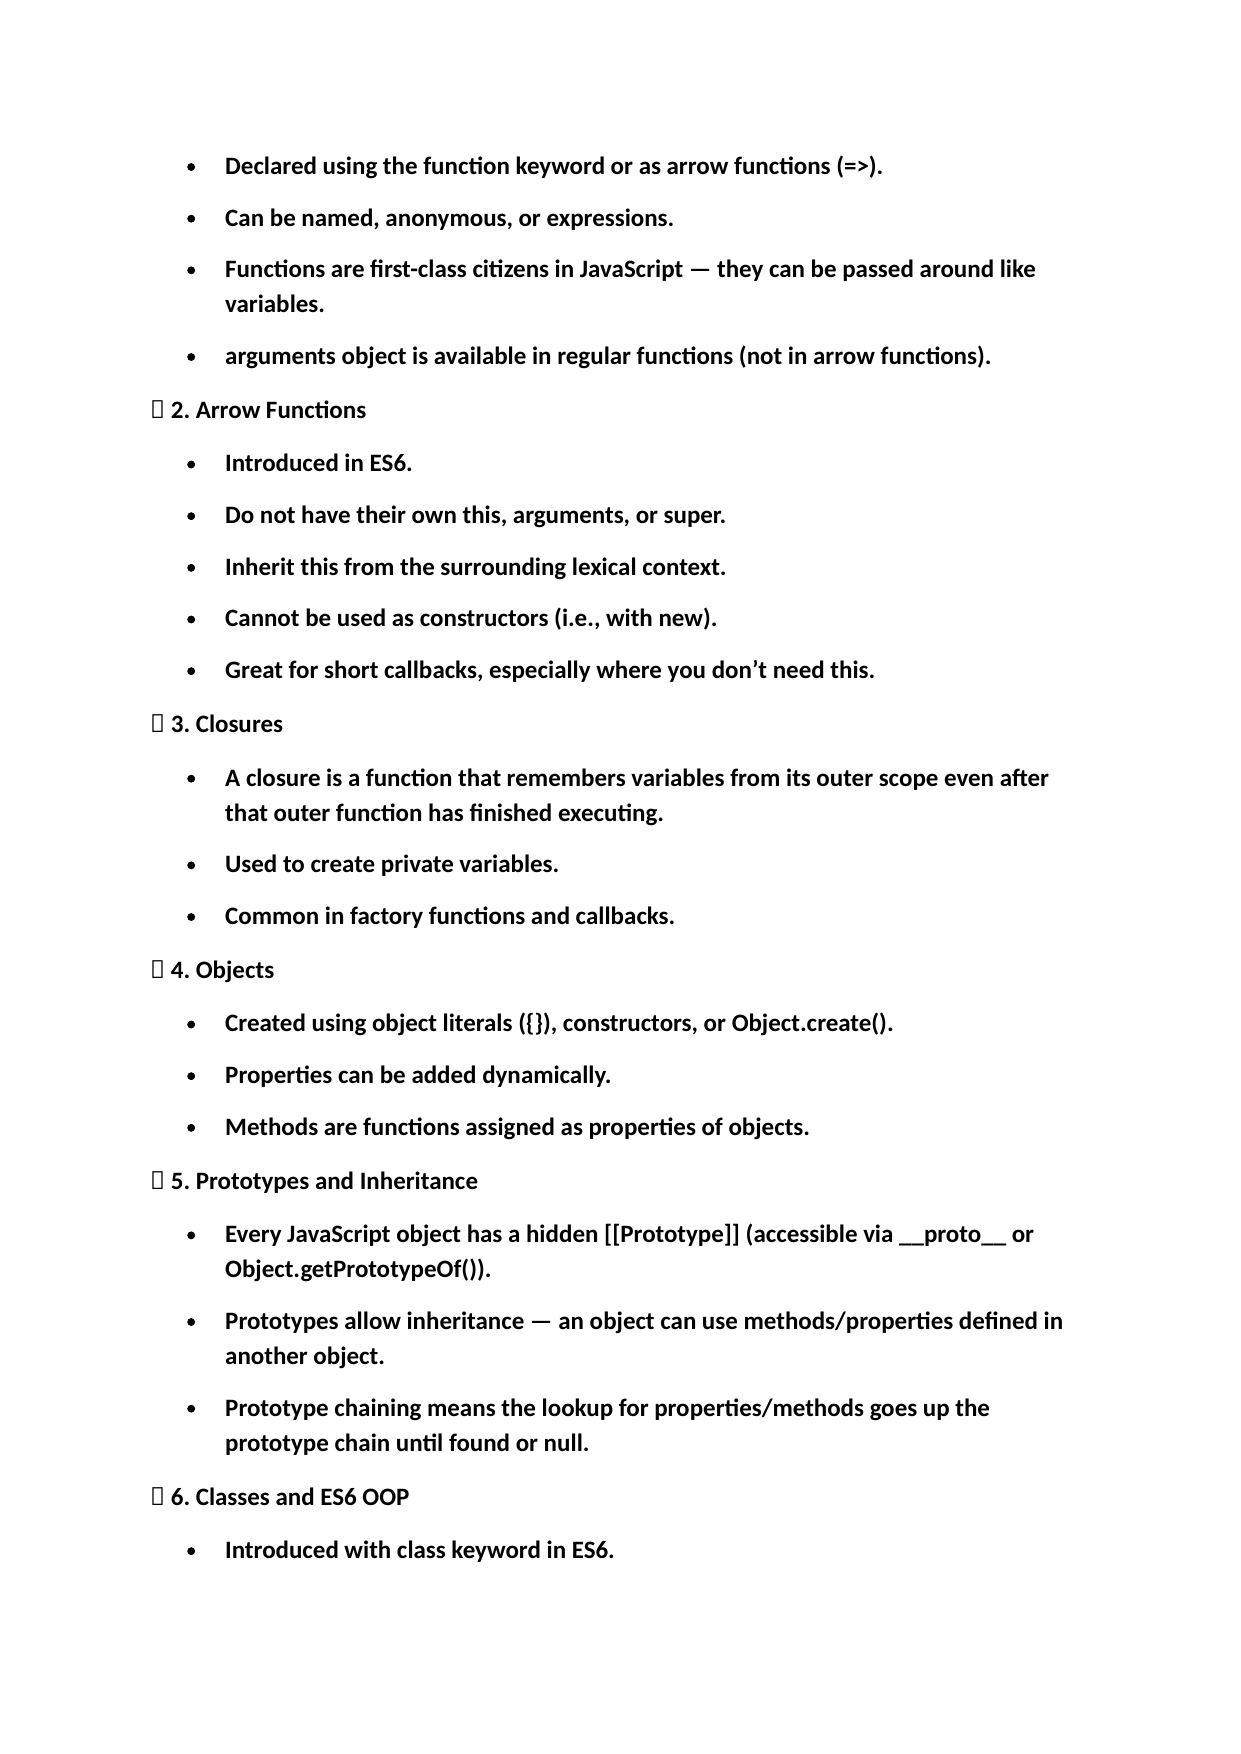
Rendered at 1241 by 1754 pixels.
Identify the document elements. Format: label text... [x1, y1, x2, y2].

list Can be named, anonymous, or expressions. [187, 202, 1090, 232]
list Introduced in ES6. [187, 447, 1090, 478]
text 🔹 6. Classes and ES6 OOP [150, 1478, 1090, 1512]
list Cannot be used as constructors (i.e., with new). [187, 602, 1090, 633]
list Every JavaScript object has a hidden [[Prototype]] (accessible via __proto__ or Object.getPrototypeOf()). [187, 1218, 1090, 1284]
list Inherit this from the surrounding lexical context. [187, 551, 1090, 581]
list Do not have their own this, arguments, or super. [187, 499, 1090, 530]
list Created using object literals ({}), constructors, or Object.create(). [187, 1007, 1090, 1038]
list Great for short callbacks, especially where you don’t need this. [187, 654, 1090, 685]
list Properties can be added dynamically. [187, 1059, 1090, 1090]
list Prototypes allow inheritance — an object can use methods/properties defined in another object. [187, 1305, 1090, 1371]
text 🔹 3. Closures [150, 706, 1090, 740]
list Introduced with class keyword in ES6. [187, 1534, 1090, 1565]
list Prototype chaining means the lookup for properties/methods goes up the prototype chain until found or null. [187, 1392, 1090, 1457]
text 🔹 2. Arrow Functions [150, 392, 1090, 426]
list Common in factory functions and callbacks. [187, 900, 1090, 931]
list A closure is a function that remembers variables from its outer scope even after that outer function has finished executing. [187, 762, 1090, 827]
list Functions are first-class citizens in JavaScript — they can be passed around like variables. [187, 253, 1090, 319]
list Methods are functions assigned as properties of objects. [187, 1111, 1090, 1141]
text 🔹 5. Prototypes and Inheritance [150, 1162, 1090, 1197]
list Used to create private variables. [187, 848, 1090, 879]
list arguments object is available in regular functions (not in arrow functions). [187, 340, 1090, 371]
text 🔹 4. Objects [150, 952, 1090, 986]
list Declared using the function keyword or as arrow functions (=>). [187, 150, 1090, 181]
